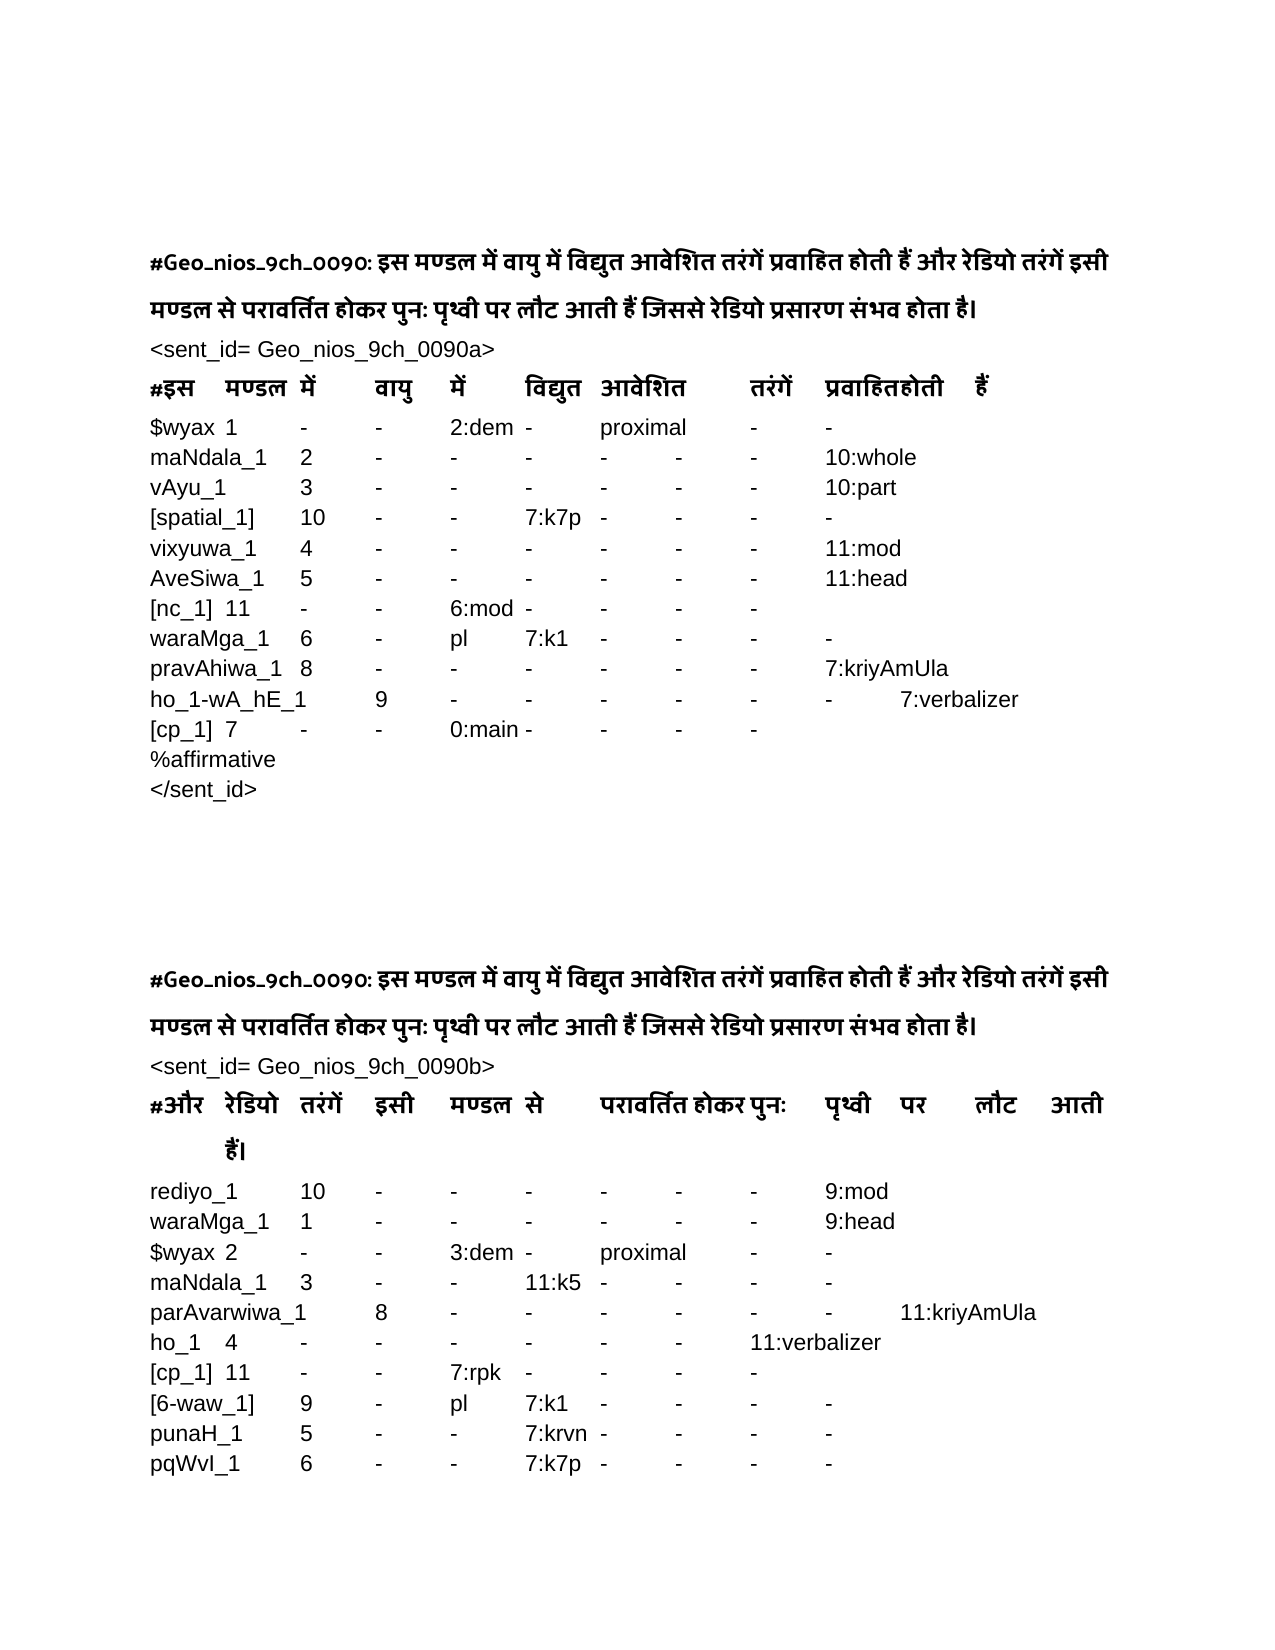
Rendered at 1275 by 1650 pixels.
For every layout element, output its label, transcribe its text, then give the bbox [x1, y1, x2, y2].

text rediyo_1 10 - - - - - - 9:mod [150, 1178, 1125, 1204]
text #Geo_nios_9ch_0090: इस मण्डल में वायु में विद्युत आवेशित तरंगें प्रवाहित होती हैं और रेडियो तरंगें इसी मण्डल से परावर्तित होकर पुनः पृथ्वी पर लौट आती हैं जिससे रेडियो प्रसारण संभव होता है। [150, 241, 1125, 330]
text ho_1-wA_hE_1 9 - - - - - - 7:verbalizer [150, 686, 1125, 712]
text maNdala_1 3 - - 11:k5 - - - - [150, 1269, 1125, 1295]
text pqWvI_1 6 - - 7:k7p - - - - [150, 1450, 1125, 1476]
text [cp_1] 7 - - 0:main - - - - [150, 716, 1125, 742]
text <sent_id= Geo_nios_9ch_0090b> [150, 1053, 1125, 1079]
text parAvarwiwa_1 8 - - - - - - 11:kriyAmUla [150, 1299, 1125, 1325]
text ho_1 4 - - - - - - 11:verbalizer [150, 1329, 1125, 1355]
text punaH_1 5 - - 7:krvn - - - - [150, 1420, 1125, 1446]
text waraMga_1 1 - - - - - - 9:head [150, 1208, 1125, 1234]
text pravAhiwa_1 8 - - - - - - 7:kriyAmUla [150, 655, 1125, 682]
text [6-waw_1] 9 - pl 7:k1 - - - - [150, 1389, 1125, 1416]
text $wyax 2 - - 3:dem - proximal - - [150, 1238, 1125, 1265]
text [cp_1] 11 - - 7:rpk - - - - [150, 1359, 1125, 1386]
text </sent_id> [150, 776, 1125, 802]
text #इस मण्डल में वायु में विद्युत आवेशित तरंगें प्रवाहित होती हैं [150, 366, 1125, 407]
text maNdala_1 2 - - - - - - 10:whole [150, 444, 1125, 470]
text $wyax 1 - - 2:dem - proximal - - [150, 414, 1125, 440]
text AveSiwa_1 5 - - - - - - 11:head [150, 565, 1125, 591]
text vixyuwa_1 4 - - - - - - 11:mod [150, 534, 1125, 561]
text #और रेडियो तरंगें इसी मण्डल से परावर्तित होकर पुनः पृथ्वी पर लौट आती हैं। [150, 1083, 1125, 1172]
text %affirmative [150, 746, 1125, 772]
text [spatial_1] 10 - - 7:k7p - - - - [150, 504, 1125, 531]
text waraMga_1 6 - pl 7:k1 - - - - [150, 625, 1125, 651]
text [nc_1] 11 - - 6:mod - - - - [150, 595, 1125, 621]
text vAyu_1 3 - - - - - - 10:part [150, 474, 1125, 500]
text <sent_id= Geo_nios_9ch_0090a> [150, 336, 1125, 362]
text #Geo_nios_9ch_0090: इस मण्डल में वायु में विद्युत आवेशित तरंगें प्रवाहित होती हैं और रेडियो तरंगें इसी मण्डल से परावर्तित होकर पुनः पृथ्वी पर लौट आती हैं जिससे रेडियो प्रसारण संभव होता है। [150, 957, 1125, 1046]
